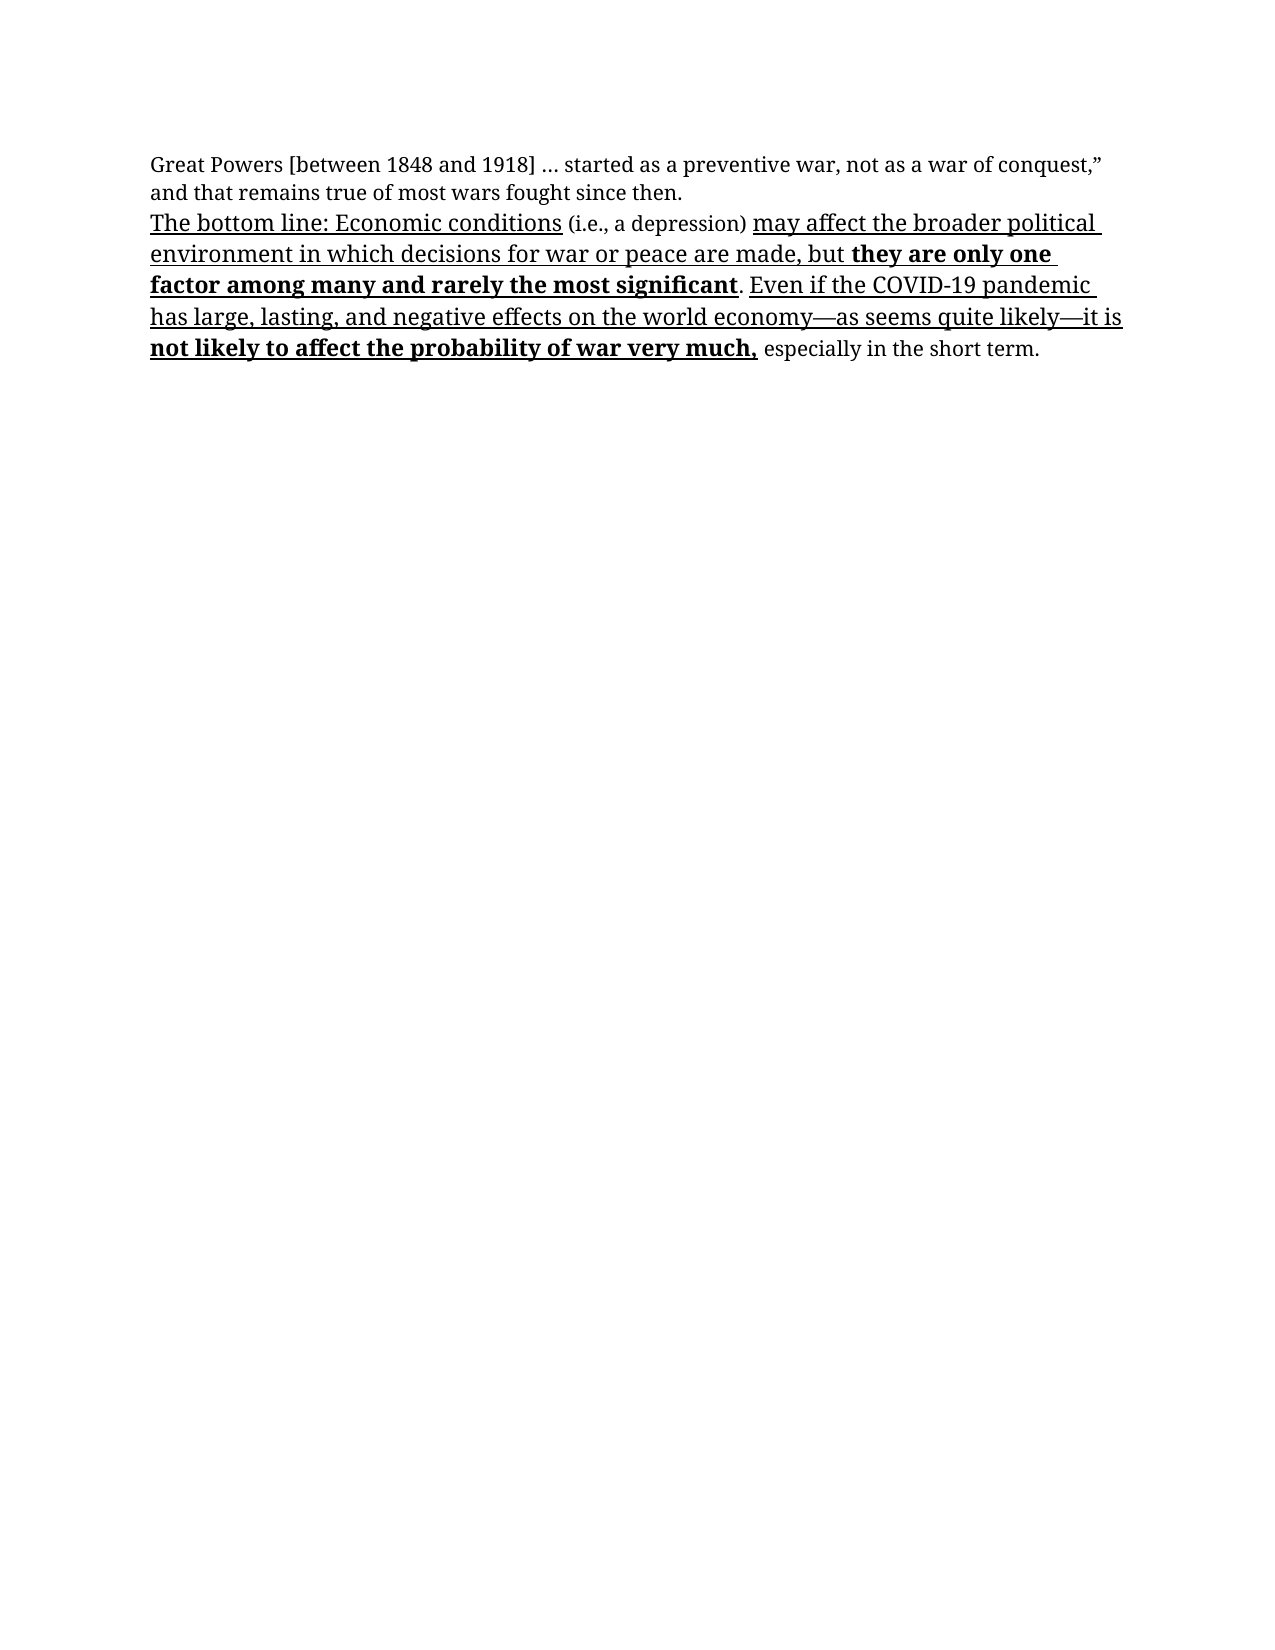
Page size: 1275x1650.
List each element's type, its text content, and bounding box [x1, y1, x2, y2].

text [150, 150, 1125, 207]
text The bottom line: Economic conditions (i.e., a depression) may affect the broader political environment in which decisions for war or peace are made, but they are only one factor among many and rarely the most significant. Even if the COVID-19 pandemic has large, lasting, and negative effects on the world economy—as seems quite likely—it is not likely to affect the probability of war very much, especially in the short term. [150, 207, 1125, 363]
